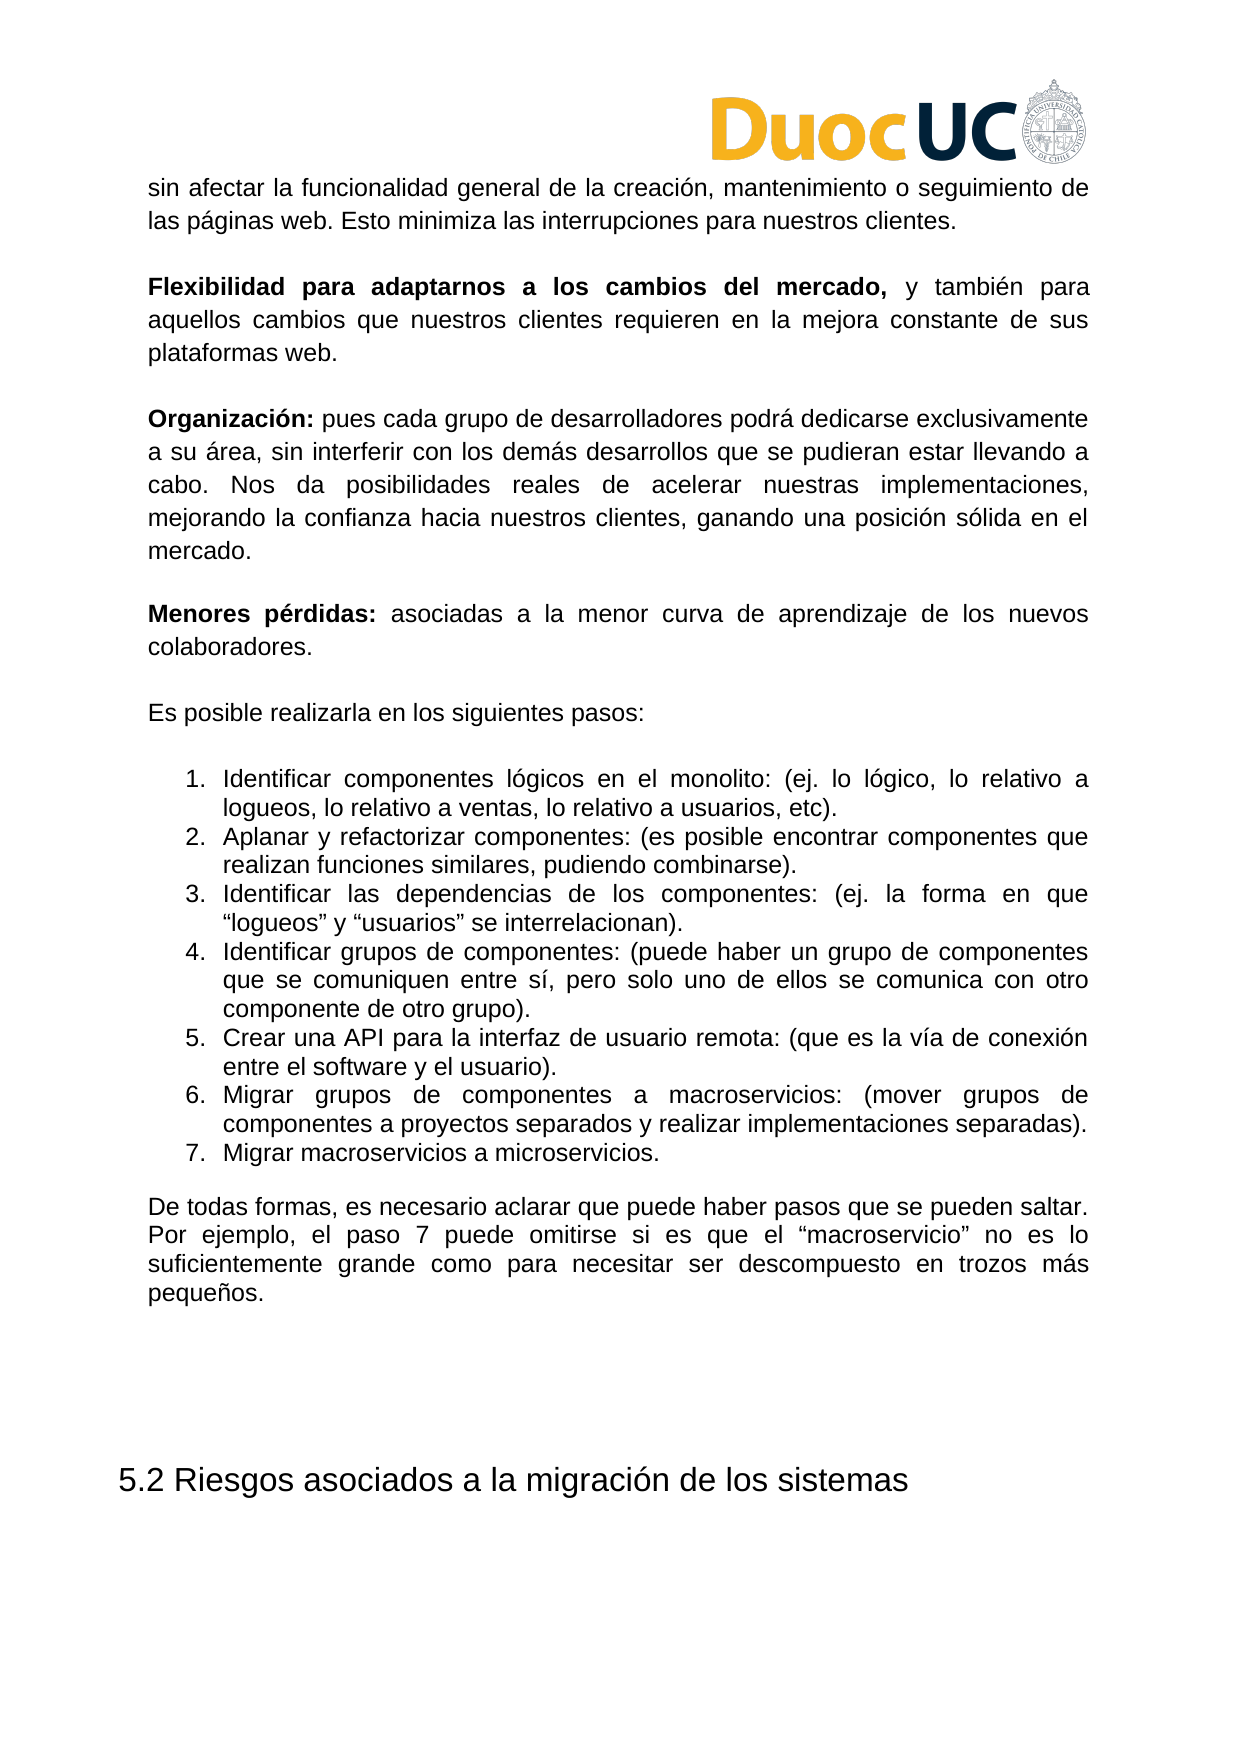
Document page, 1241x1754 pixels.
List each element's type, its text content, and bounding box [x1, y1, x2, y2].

list Identificar grupos de componentes: (puede haber un grupo de componentes que se comuniquen entre sí, pero solo uno de ellos se comunica con otro componente de otro grupo). [185, 937, 1090, 1023]
text Es posible realizarla en los siguientes pasos: [148, 698, 1090, 727]
text Flexibilidad para adaptarnos a los cambios del mercado, y también para aquellos cambios que nuestros clientes requieren en la mejora constante de sus plataformas web. [148, 272, 1090, 367]
list Identificar las dependencias de los componentes: (ej. la forma en que “logueos” y “usuarios” se interrelacionan). [185, 879, 1090, 937]
list Identificar componentes lógicos en el monolito: (ej. lo lógico, lo relativo a logueos, lo relativo a ventas, lo relativo a usuarios, etc). [185, 764, 1090, 822]
list Migrar macroservicios a microservicios. [185, 1138, 1090, 1167]
text De todas formas, es necesario aclarar que puede haber pasos que se pueden saltar. Por ejemplo, el paso 7 puede omitirse si es que el “macroservicio” no es lo suficientemente grande como para necesitar ser descompuesto en trozos más pequeños. [148, 1192, 1090, 1307]
text Organización: pues cada grupo de desarrolladores podrá dedicarse exclusivamente a su área, sin interferir con los demás desarrollos que se pudieran estar llevando a cabo. Nos da posibilidades reales de acelerar nuestras implementaciones, mejorando la confianza hacia nuestros clientes, ganando una posición sólida en el mercado. [148, 404, 1090, 565]
list Crear una API para la interfaz de usuario remota: (que es la vía de conexión entre el software y el usuario). [185, 1023, 1090, 1081]
subtitle 5.2 Riesgos asociados a la migración de los sistemas [118, 1460, 1090, 1498]
text Menores pérdidas: asociadas a la menor curva de aprendizaje de los nuevos colaboradores. [148, 599, 1090, 661]
list Migrar grupos de componentes a macroservicios: (mover grupos de componentes a proyectos separados y realizar implementaciones separadas). [185, 1081, 1090, 1138]
list Aplanar y refactorizar componentes: (es posible encontrar componentes que realizan funciones similares, pudiendo combinarse). [185, 822, 1090, 879]
picture [707, 75, 1091, 169]
